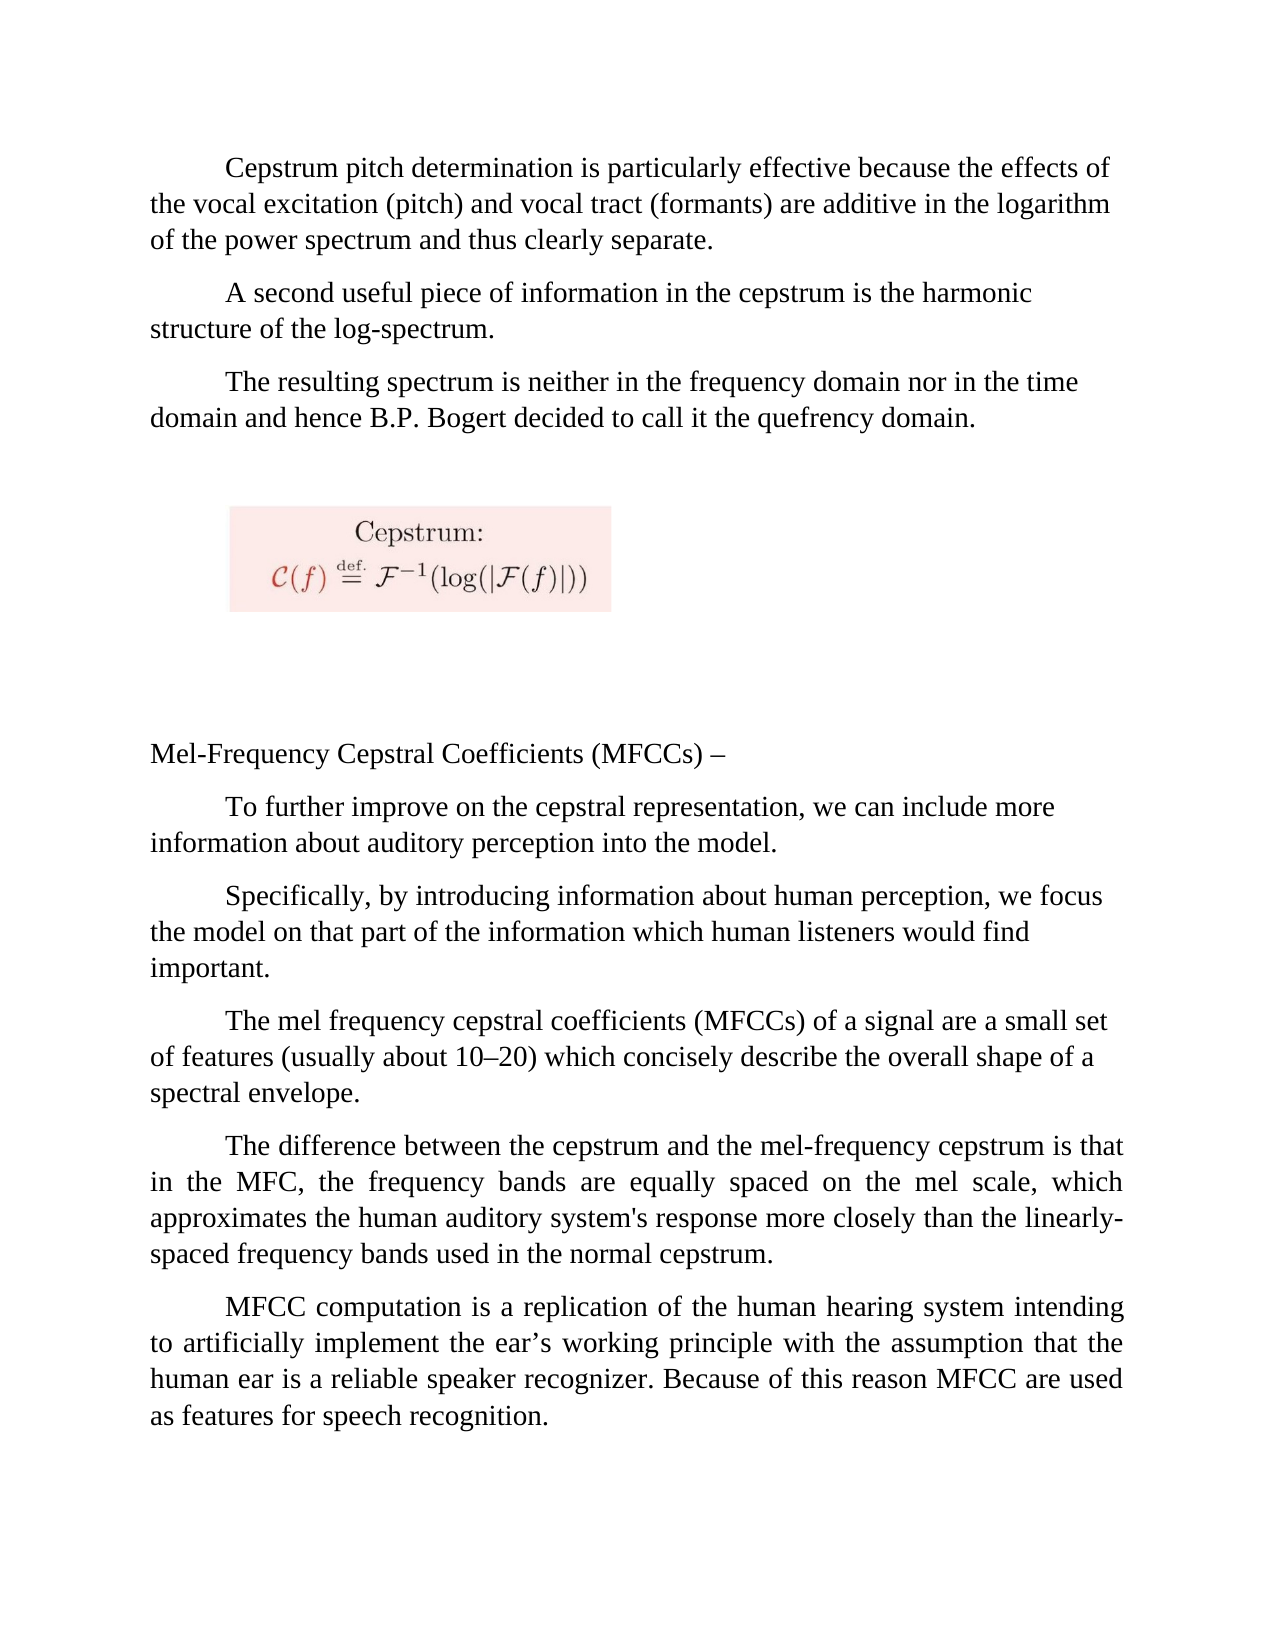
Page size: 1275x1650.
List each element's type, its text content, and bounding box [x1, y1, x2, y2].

text MFCC computation is a replication of the human hearing system intending to artificially implement the ear’s working principle with the assumption that the human ear is a reliable speaker recognizer. Because of this reason MFCC are used as features for speech recognition. [150, 1289, 1125, 1431]
text Mel-Frequency Cepstral Coefficients (MFCCs) – [150, 736, 1125, 770]
text The resulting spectrum is neither in the frequency domain nor in the time domain and hence B.P. Bogert decided to call it the quefrency domain. [150, 364, 1125, 434]
text Specifically, by introducing information about human perception, we focus the model on that part of the information which human listeners would find important. [150, 878, 1125, 984]
text The mel frequency cepstral coefficients (MFCCs) of a signal are a small set of features (usually about 10–20) which concisely describe the overall shape of a spectral envelope. [150, 1003, 1125, 1109]
text Cepstrum pitch determination is particularly effective because the effects of the vocal excitation (pitch) and vocal tract (formants) are additive in the logarithm of the power spectrum and thus clearly separate. [150, 150, 1125, 256]
picture [225, 505, 612, 612]
text A second useful piece of information in the cepstrum is the harmonic structure of the log-spectrum. [150, 275, 1125, 345]
text To further improve on the cepstral representation, we can include more information about auditory perception into the model. [150, 789, 1125, 859]
text The difference between the cepstrum and the mel-frequency cepstrum is that in the MFC, the frequency bands are equally spaced on the mel scale, which approximates the human auditory system's response more closely than the linearly-spaced frequency bands used in the normal cepstrum. [150, 1128, 1125, 1270]
